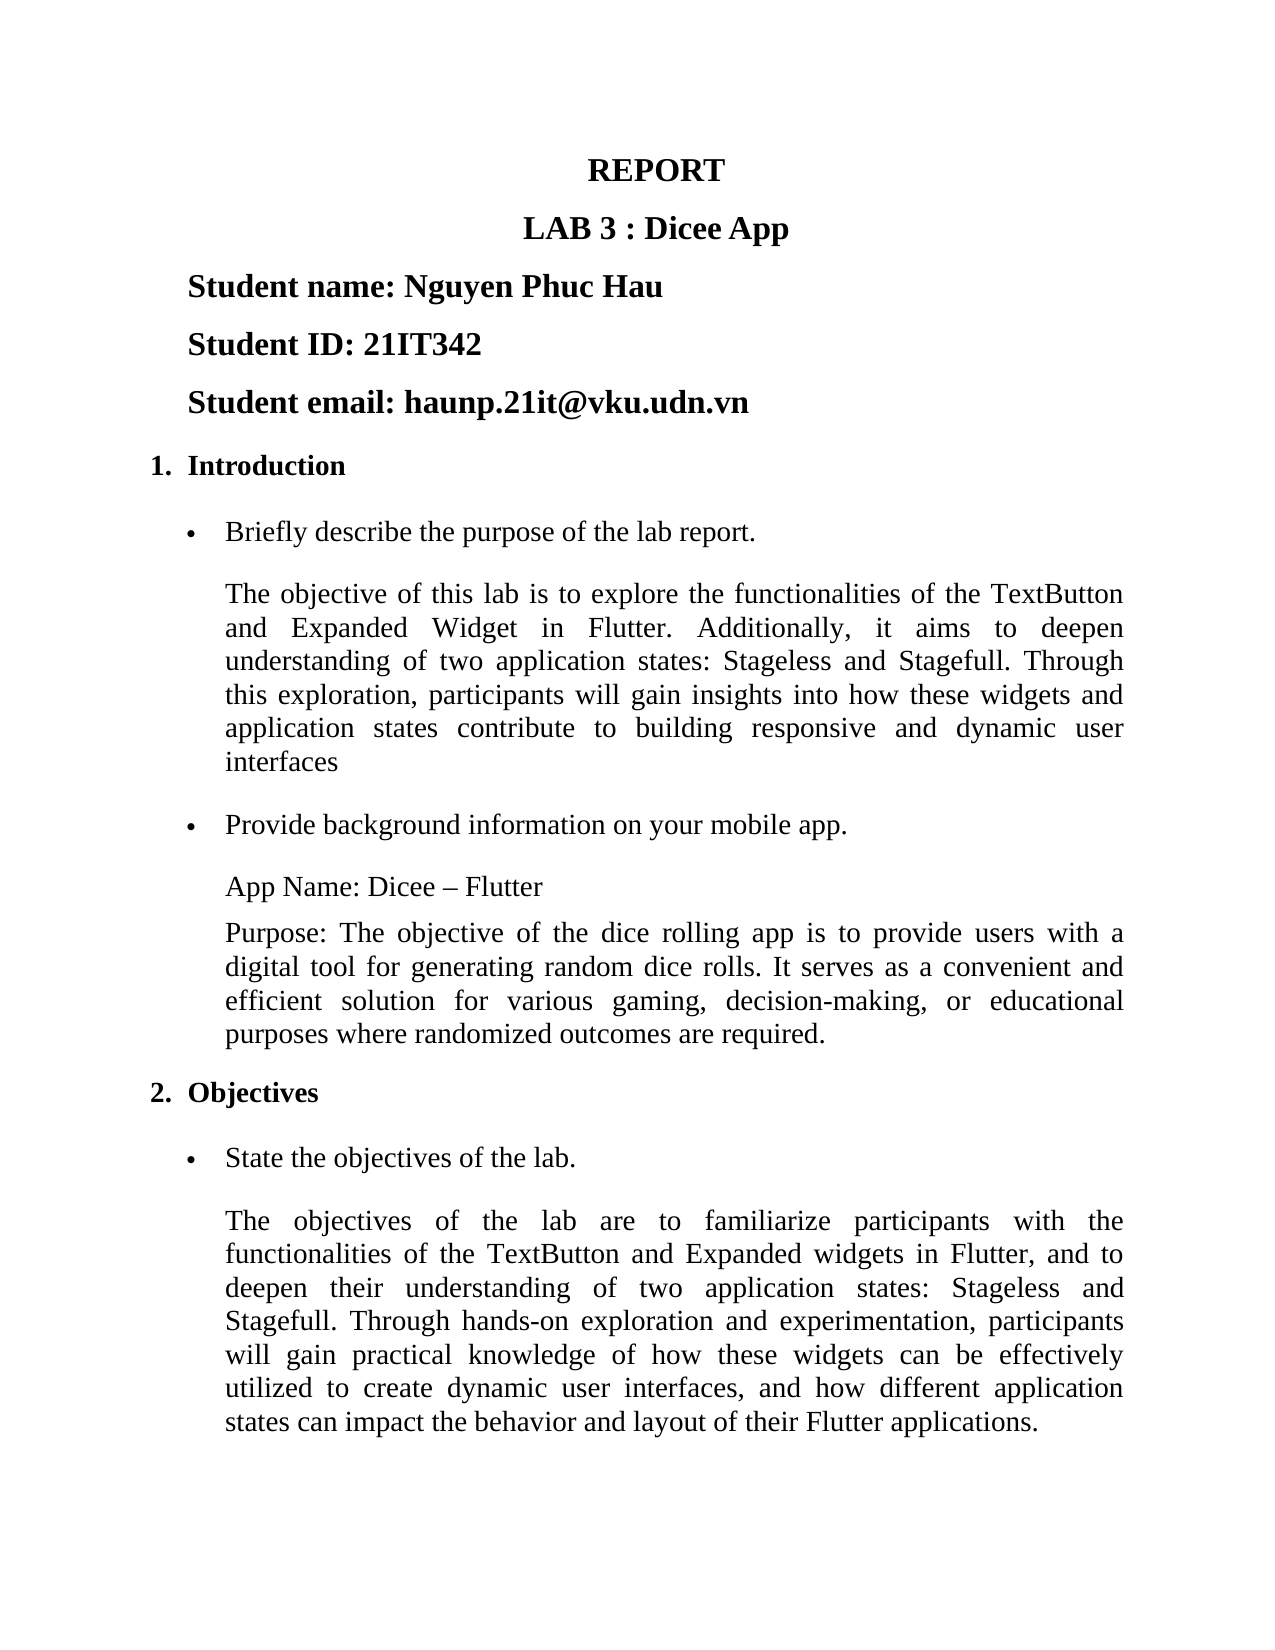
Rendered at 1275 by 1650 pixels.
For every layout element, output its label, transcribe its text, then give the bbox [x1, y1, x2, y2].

text The objectives of the lab are to familiarize participants with the functionalities of the TextButton and Expanded widgets in Flutter, and to deepen their understanding of two application states: Stageless and Stagefull. Through hands-on exploration and experimentation, participants will gain practical knowledge of how these widgets can be effectively utilized to create dynamic user interfaces, and how different application states can impact the behavior and layout of their Flutter applications. [225, 1203, 1125, 1438]
text Student ID: 21IT342 [187, 324, 1125, 362]
text Student email: haunp.21it@vku.udn.vn [187, 382, 1125, 420]
text The objective of this lab is to explore the functionalities of the TextButton and Expanded Widget in Flutter. Additionally, it aims to deepen understanding of two application states: Stageless and Stagefull. Through this exploration, participants will gain insights into how these widgets and application states contribute to building responsive and dynamic user interfaces [225, 576, 1125, 778]
text Purpose: The objective of the dice rolling app is to provide users with a digital tool for generating random dice rolls. It serves as a convenient and efficient solution for various gaming, decision-making, or educational purposes where randomized outcomes are required. [225, 916, 1125, 1050]
subtitle Objectives [150, 1075, 1125, 1108]
text LAB 3 : Dicee App [187, 208, 1125, 246]
subtitle Introduction [150, 448, 1125, 482]
text REPORT [187, 150, 1125, 188]
list Provide background information on your mobile app. [187, 807, 1125, 840]
text Student name: Nguyen Phuc Hau [187, 266, 1125, 304]
text App Name: Dicee – Flutter [225, 869, 1125, 903]
list State the objectives of the lab. [187, 1140, 1125, 1174]
list Briefly describe the purpose of the lab report. [187, 514, 1125, 547]
